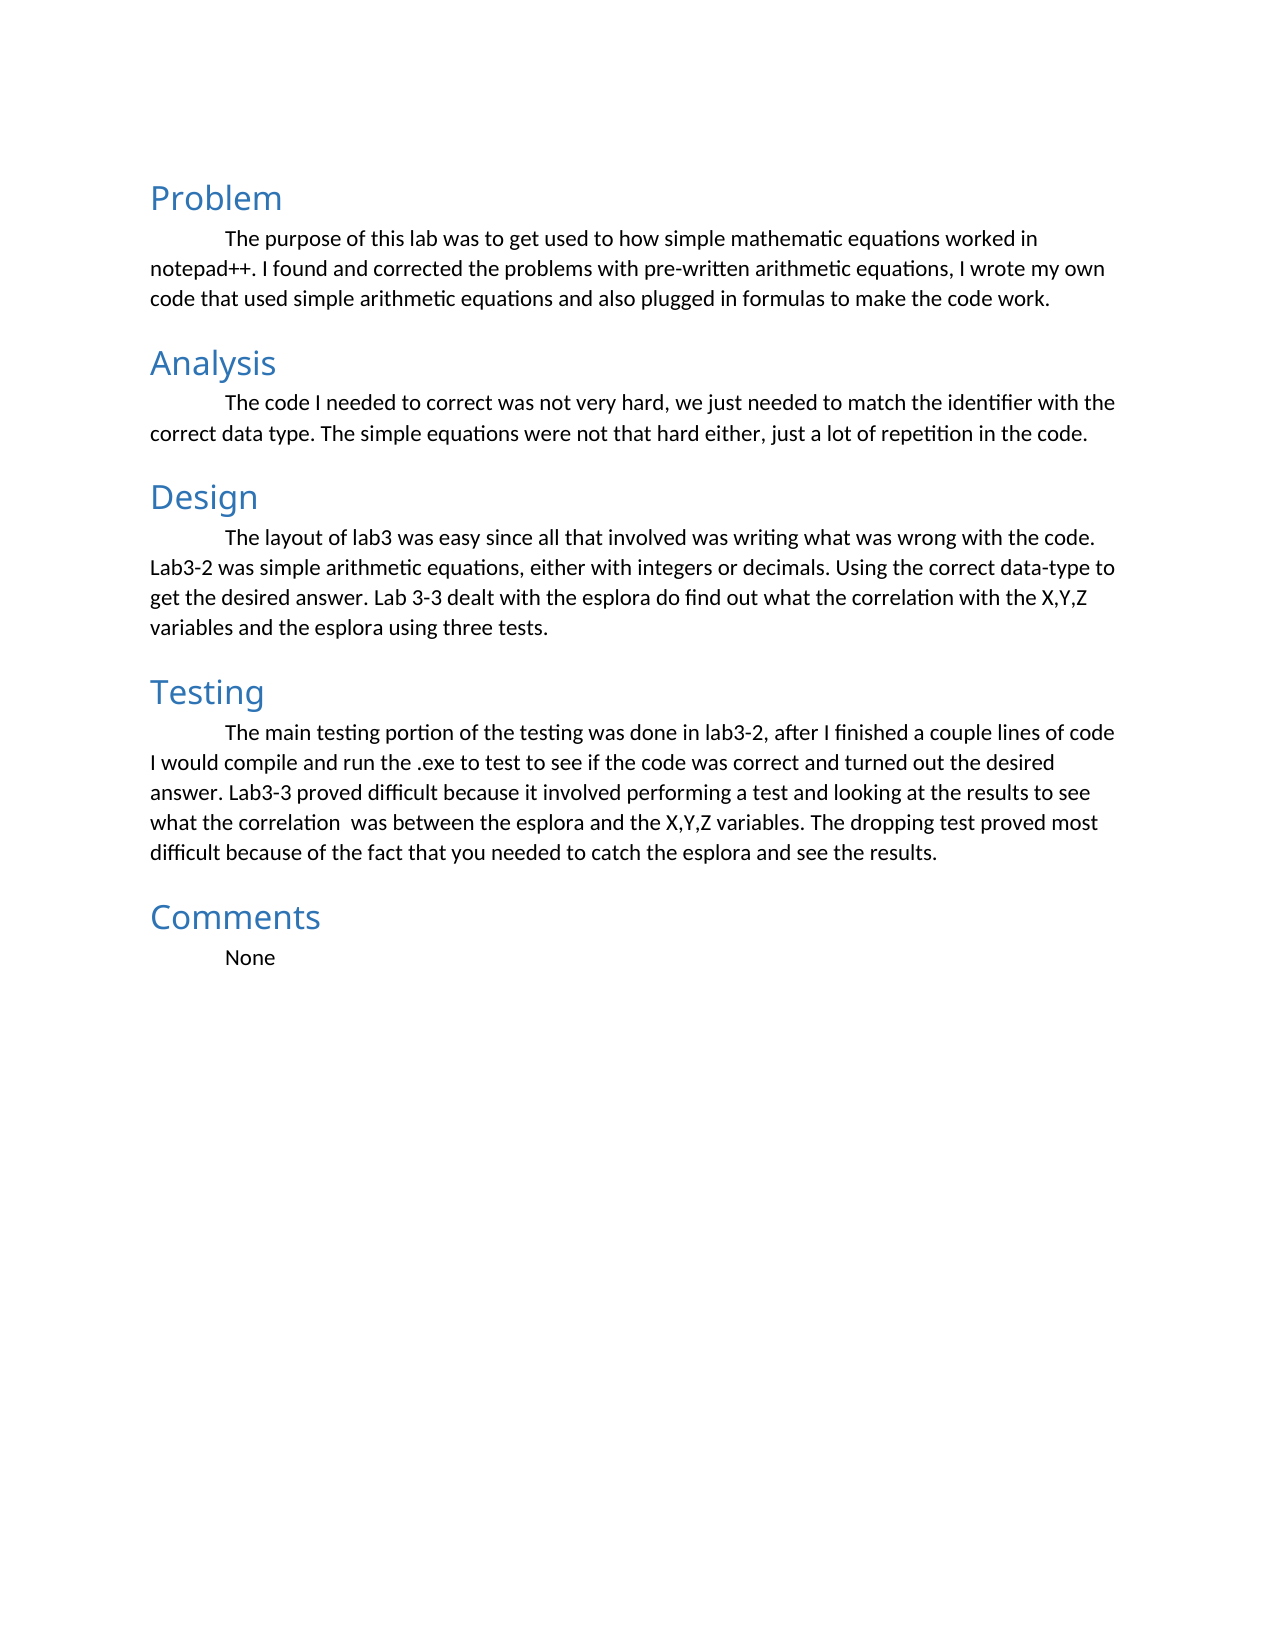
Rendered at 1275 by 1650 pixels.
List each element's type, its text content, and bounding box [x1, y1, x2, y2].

subtitle Problem [150, 175, 1125, 220]
text The main testing portion of the testing was done in lab3-2, after I finished a couple lines of code I would compile and run the .exe to test to see if the code was correct and turned out the desired answer. Lab3-3 proved difficult because it involved performing a test and looking at the results to see what the correlation was between the esplora and the X,Y,Z variables. The dropping test proved most difficult because of the fact that you needed to catch the esplora and see the results. [150, 718, 1125, 867]
text The code I needed to correct was not very hard, we just needed to match the identifier with the correct data type. The simple equations were not that hard either, just a lot of repetition in the code. [150, 388, 1125, 447]
subtitle Design [150, 474, 1125, 519]
text The layout of lab3 was easy since all that involved was writing what was wrong with the code. Lab3-2 was simple arithmetic equations, either with integers or decimals. Using the correct data-type to get the desired answer. Lab 3-3 dealt with the esplora do find out what the correlation with the X,Y,Z variables and the esplora using three tests. [150, 523, 1125, 642]
subtitle Testing [150, 669, 1125, 714]
subtitle Analysis [150, 339, 1125, 385]
text The purpose of this lab was to get used to how simple mathematic equations worked in notepad++. I found and corrected the problems with pre-written arithmetic equations, I wrote my own code that used simple arithmetic equations and also plugged in formulas to make the code work. [150, 224, 1125, 312]
text None [150, 943, 1125, 971]
subtitle Comments [150, 894, 1125, 939]
